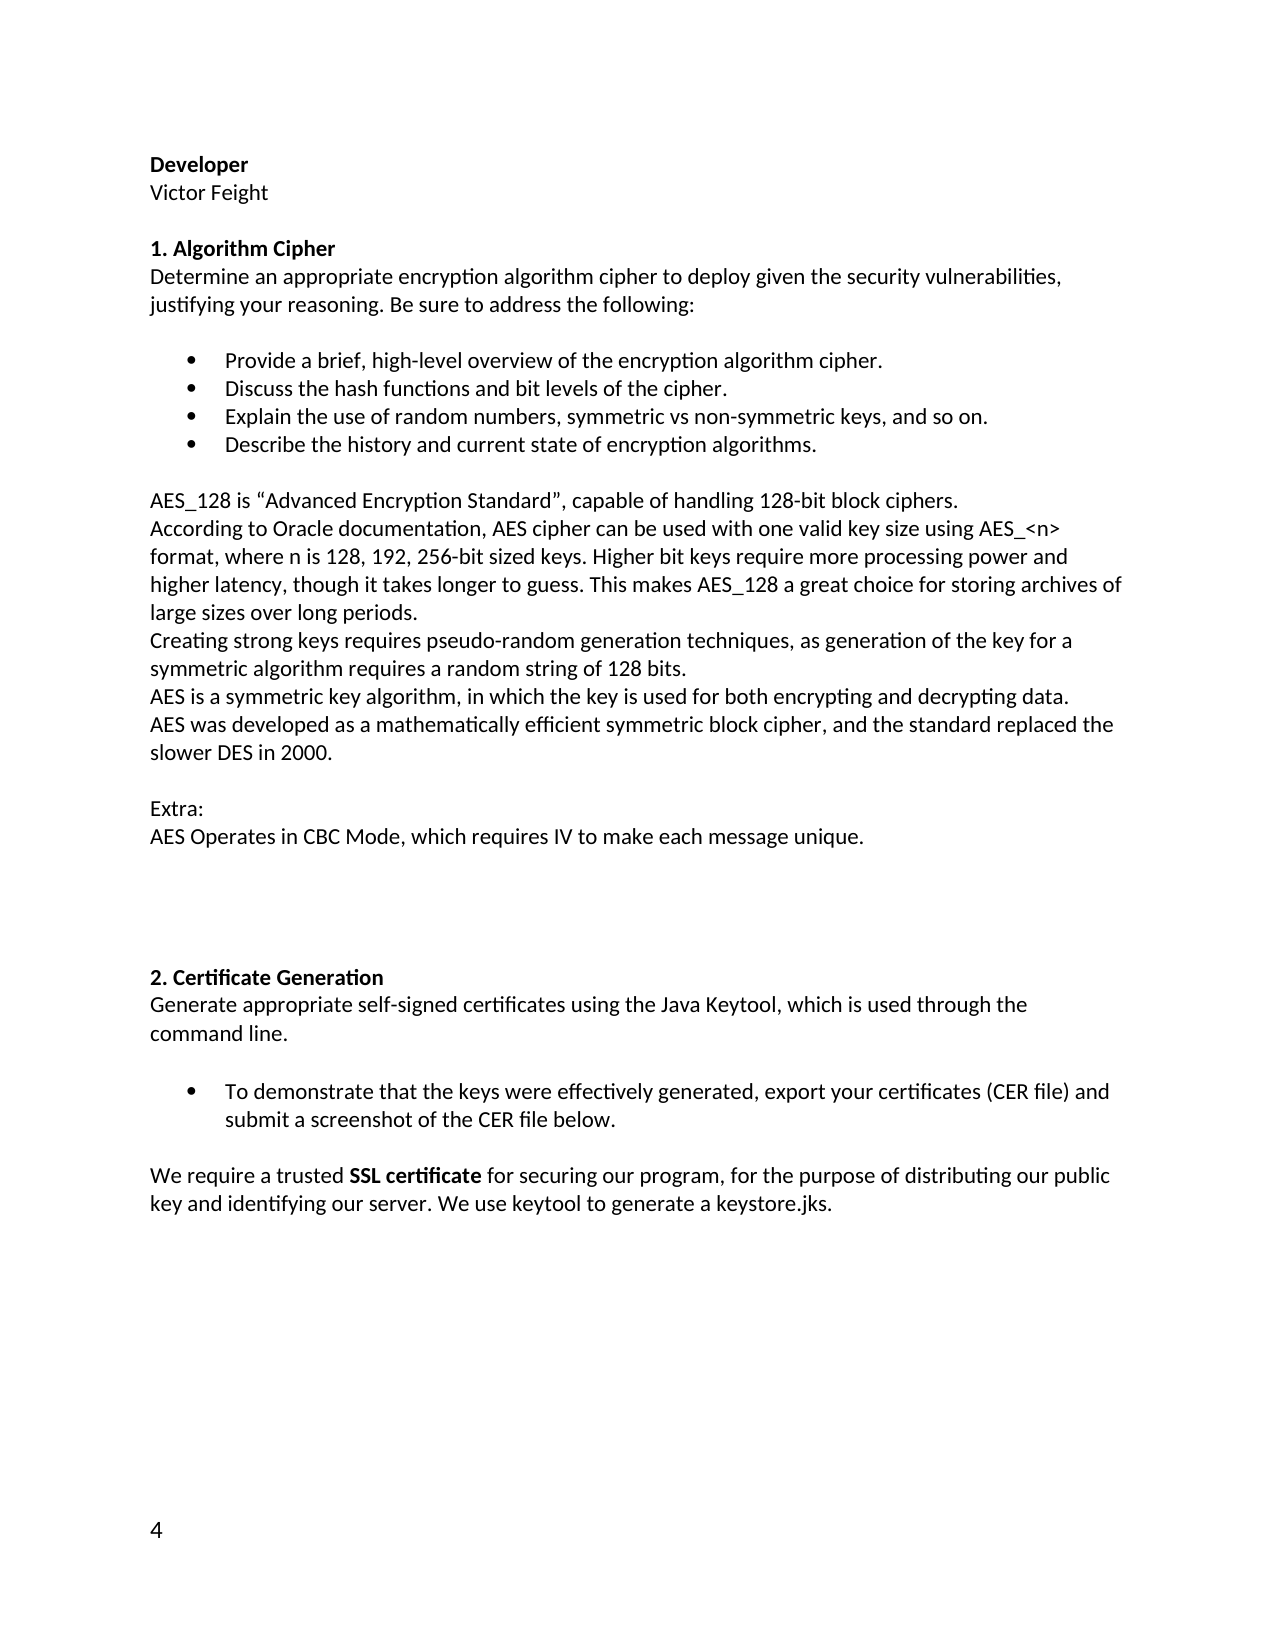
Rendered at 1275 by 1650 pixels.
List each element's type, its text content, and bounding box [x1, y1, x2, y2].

text AES is a symmetric key algorithm, in which the key is used for both encrypting and decrypting data. [150, 682, 1125, 710]
subtitle Developer [150, 150, 1125, 178]
text According to Oracle documentation, AES cipher can be used with one valid key size using AES_<n> format, where n is 128, 192, 256-bit sized keys. Higher bit keys require more processing power and higher latency, though it takes longer to guess. This makes AES_128 a great choice for storing archives of large sizes over long periods. [150, 514, 1125, 626]
text Creating strong keys requires pseudo-random generation techniques, as generation of the key for a symmetric algorithm requires a random string of 128 bits. [150, 626, 1125, 682]
text We require a trusted SSL certificate for securing our program, for the purpose of distributing our public key and identifying our server. We use keytool to generate a keystore.jks. [150, 1161, 1125, 1217]
text Generate appropriate self-signed certificates using the Java Keytool, which is used through the command line. [150, 991, 1125, 1047]
list Explain the use of random numbers, symmetric vs non-symmetric keys, and so on. [187, 402, 1125, 430]
text AES_128 is “Advanced Encryption Standard”, capable of handling 128-bit block ciphers. [150, 486, 1125, 514]
text AES was developed as a mathematically efficient symmetric block cipher, and the standard replaced the slower DES in 2000. [150, 710, 1125, 766]
list Describe the history and current state of encryption algorithms. [187, 430, 1125, 458]
list To demonstrate that the keys were effectively generated, export your certificates (CER file) and submit a screenshot of the CER file below. [187, 1077, 1125, 1133]
text Victor Feight [150, 178, 1125, 206]
text Determine an appropriate encryption algorithm cipher to deploy given the security vulnerabilities, justifying your reasoning. Be sure to address the following: [150, 262, 1125, 318]
text Extra: [150, 794, 1125, 822]
subtitle 2. Certificate Generation [150, 963, 1125, 991]
list Provide a brief, high-level overview of the encryption algorithm cipher. [187, 346, 1125, 374]
list Discuss the hash functions and bit levels of the cipher. [187, 374, 1125, 402]
text AES Operates in CBC Mode, which requires IV to make each message unique. [150, 822, 1125, 851]
subtitle 1. Algorithm Cipher [150, 234, 1125, 262]
